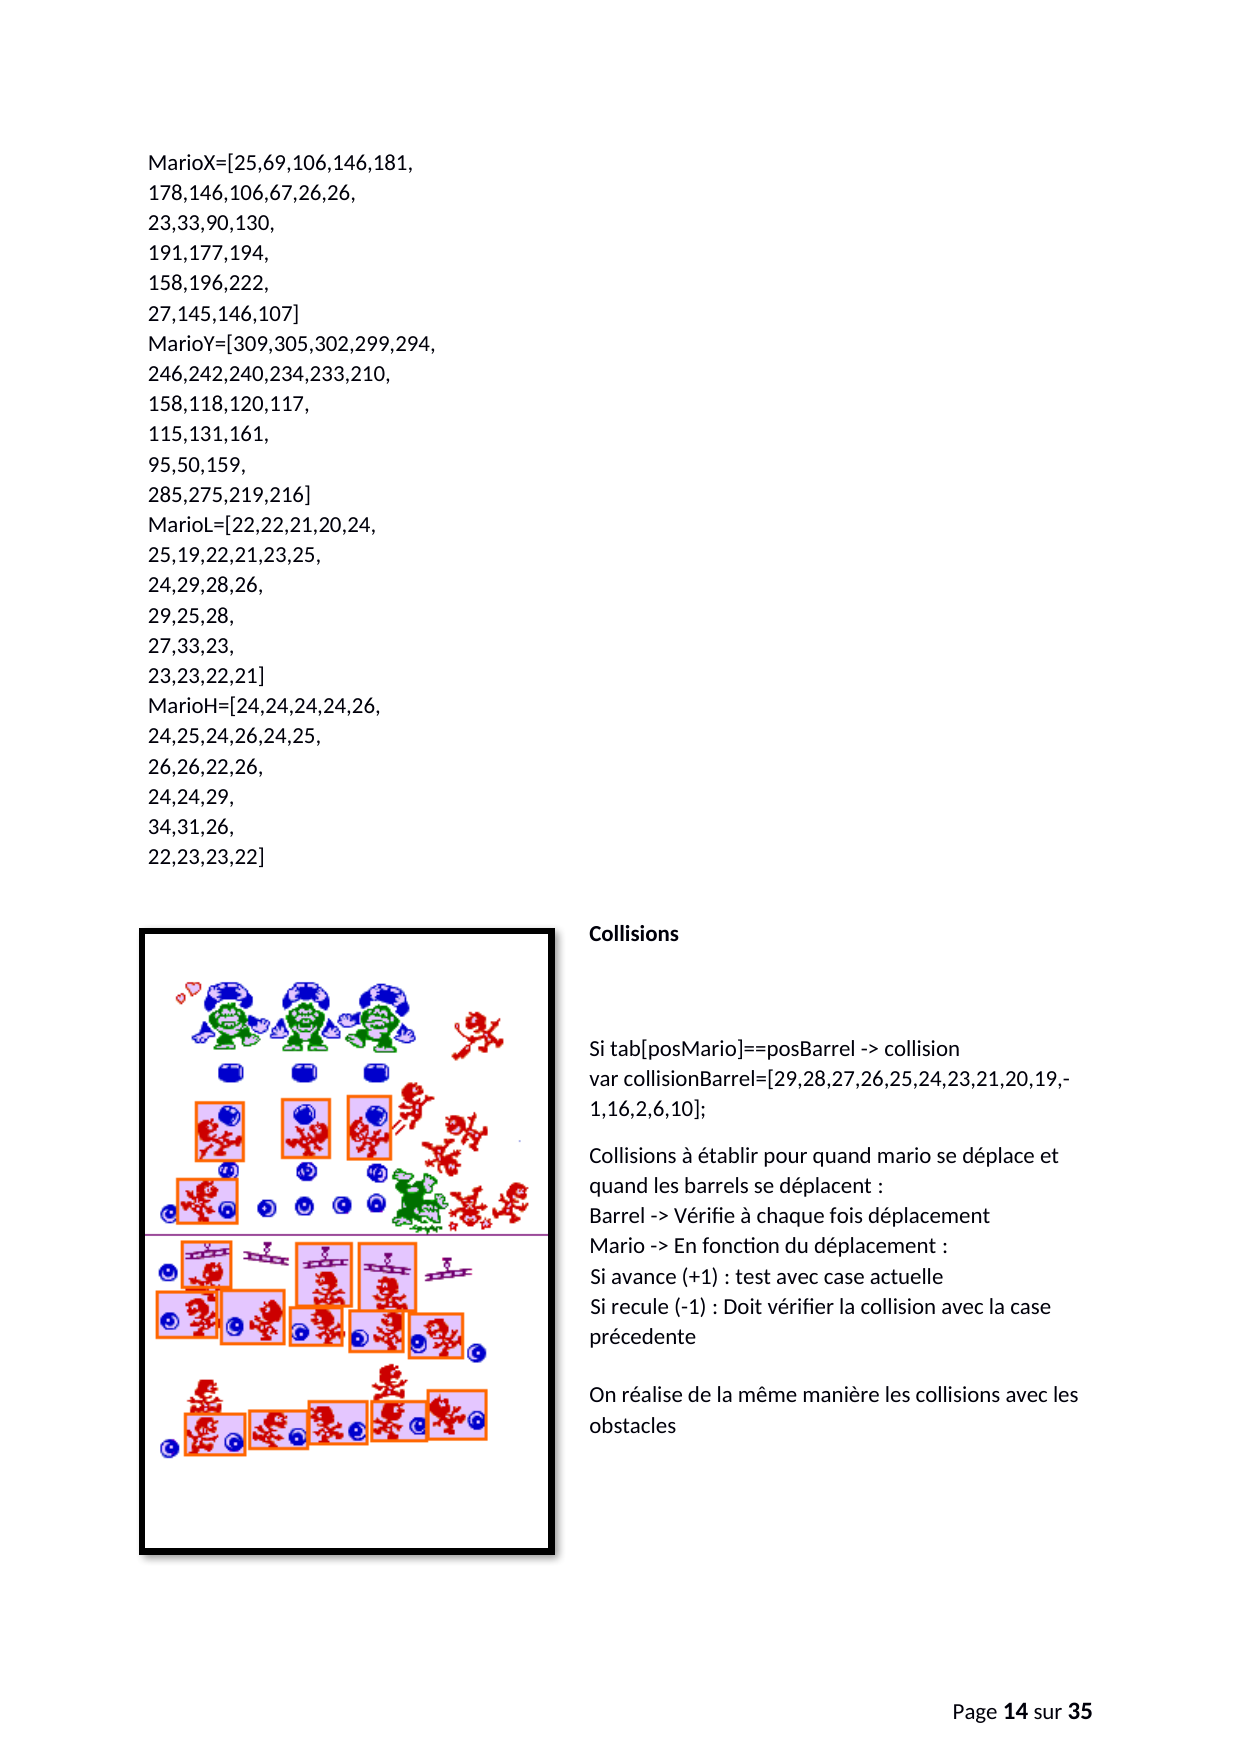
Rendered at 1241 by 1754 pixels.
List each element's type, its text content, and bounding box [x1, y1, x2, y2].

picture [145, 934, 548, 1548]
text Collisions Si tab[posMario]==posBarrel -> collision var collisionBarrel=[29,28,27,26,25,24,23,21,20,19,-1,16,2,6,10]; [148, 889, 1093, 1122]
text MarioX=[25,69,106,146,181, 178,146,106,67,26,26, 23,33,90,130, 191,177,194, 158,196,222, 27,145,146,107] MarioY=[309,305,302,299,294, 246,242,240,234,233,210, 158,118,120,117, 115,131,161, 95,50,159, 285,275,219,216] MarioL=[22,22,21,20,24, 25,19,22,21,23,25, 24,29,28,26, 29,25,28, 27,33,23, 23,23,22,21] MarioH=[24,24,24,24,26, 24,25,24,26,24,25, 26,26,22,26, 24,24,29, 34,31,26, 22,23,23,22] [148, 148, 1093, 870]
text Collisions à établir pour quand mario se déplace et quand les barrels se déplacent : Barrel -> Vérifie à chaque fois déplacement Mario -> En fonction du déplacement : Si avance (+1) : test avec case actuelle Si recule (-1) : Doit vérifier la collision avec la case précedente On réalise de la même manière les collisions avec les obstacles [564, 1141, 1093, 1439]
